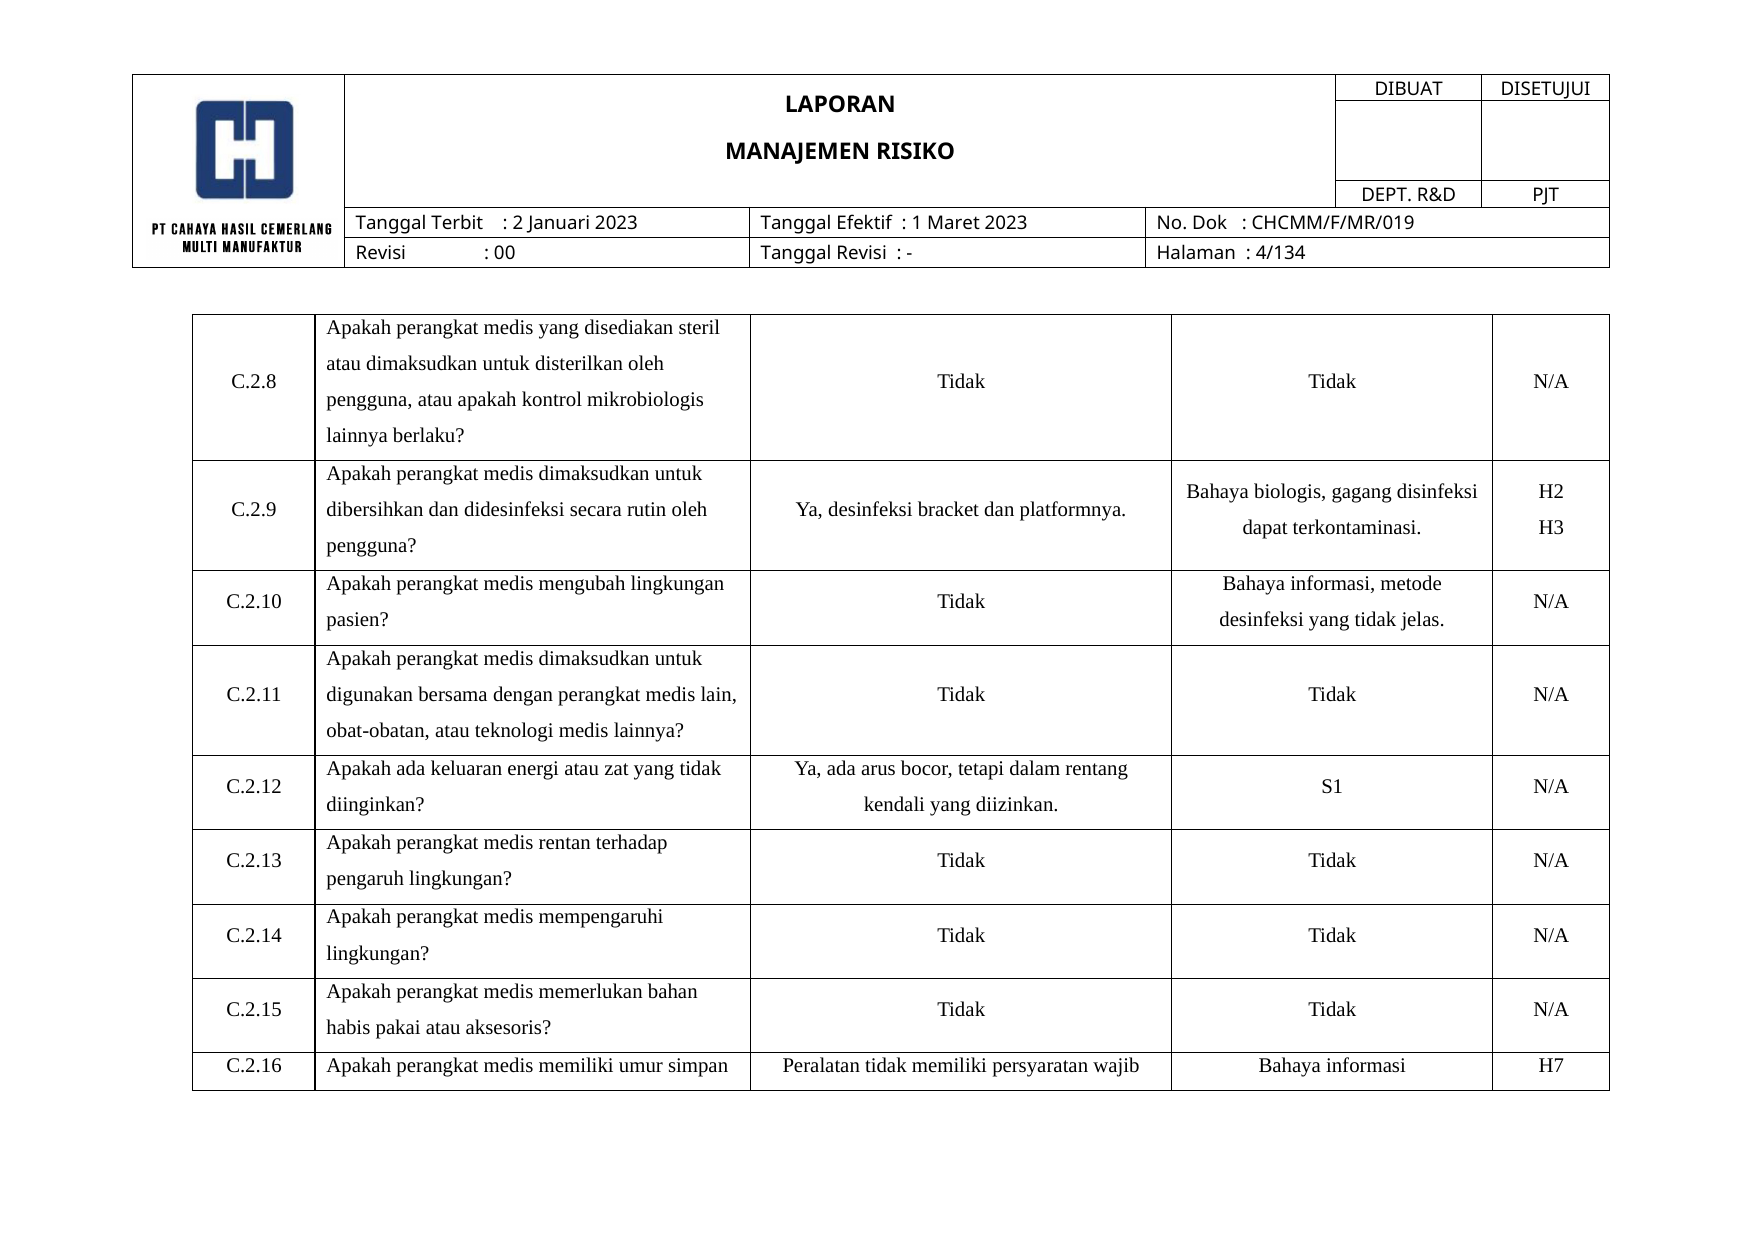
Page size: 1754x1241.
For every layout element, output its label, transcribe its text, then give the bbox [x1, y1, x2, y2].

table_cell Bahaya informasi, metode desinfeksi yang tidak jelas. [1172, 571, 1492, 644]
table_cell Apakah perangkat medis mengubah lingkungan pasien? [316, 571, 750, 644]
table_cell Bahaya informasi [1172, 1053, 1492, 1090]
table_cell Tidak [1172, 979, 1492, 1052]
table_cell C.2.12 [193, 756, 314, 829]
table_cell Apakah perangkat medis yang disediakan steril atau dimaksudkan untuk disterilkan oleh pengguna, atau apakah kontrol mikrobiologis lainnya berlaku? [316, 315, 750, 460]
table_cell Tidak [751, 830, 1171, 903]
table_cell H7 [1493, 1053, 1609, 1090]
table_cell N/A [1493, 979, 1609, 1052]
table_cell Apakah perangkat medis memiliki umur simpan terbatas? [316, 1053, 750, 1090]
table_cell C.2.14 [193, 905, 314, 978]
table_cell N/A [1493, 830, 1609, 903]
table_cell Bahaya biologis, gagang disinfeksi dapat terkontaminasi. [1172, 461, 1492, 570]
table_cell Ya, desinfeksi bracket dan platformnya. [751, 461, 1171, 570]
table_cell N/A [1493, 315, 1609, 460]
table_cell C.2.16 [193, 1053, 314, 1090]
table_cell Ya, ada arus bocor, tetapi dalam rentang kendali yang diizinkan. [751, 756, 1171, 829]
table_cell Apakah perangkat medis mempengaruhi lingkungan? [316, 905, 750, 978]
table_cell H2 H3 [1493, 461, 1609, 570]
table_cell C.2.15 [193, 979, 314, 1052]
table_cell Apakah ada keluaran energi atau zat yang tidak diinginkan? [316, 756, 750, 829]
table_cell Tidak [751, 315, 1171, 460]
picture [178, 86, 303, 211]
table_cell N/A [1493, 646, 1609, 755]
table_cell Tidak [1172, 315, 1492, 460]
table_cell C.2.9 [193, 461, 314, 570]
table_cell Tidak [751, 905, 1171, 978]
table_cell Tidak [751, 979, 1171, 1052]
table_cell Tidak [1172, 830, 1492, 903]
table_cell N/A [1493, 571, 1609, 644]
table_cell C.2.8 [193, 315, 314, 460]
table_cell Apakah perangkat medis dimaksudkan untuk digunakan bersama dengan perangkat medis lain, obat-obatan, atau teknologi medis lainnya? [316, 646, 750, 755]
table_cell Tidak [1172, 646, 1492, 755]
table_cell N/A [1493, 756, 1609, 829]
table_cell Tidak [1172, 905, 1492, 978]
table_cell S1 [1172, 756, 1492, 829]
table_cell N/A [1493, 905, 1609, 978]
table_cell Tidak [751, 646, 1171, 755]
table_cell C.2.11 [193, 646, 314, 755]
table_cell Apakah perangkat medis memerlukan bahan habis pakai atau aksesoris? [316, 979, 750, 1052]
table_cell Apakah perangkat medis dimaksudkan untuk dibersihkan dan didesinfeksi secara rutin oleh pengguna? [316, 461, 750, 570]
table_cell C.2.13 [193, 830, 314, 903]
table_cell C.2.10 [193, 571, 314, 644]
picture [145, 218, 338, 260]
table_cell Apakah perangkat medis rentan terhadap pengaruh lingkungan? [316, 830, 750, 903]
table_cell Tidak [751, 571, 1171, 644]
